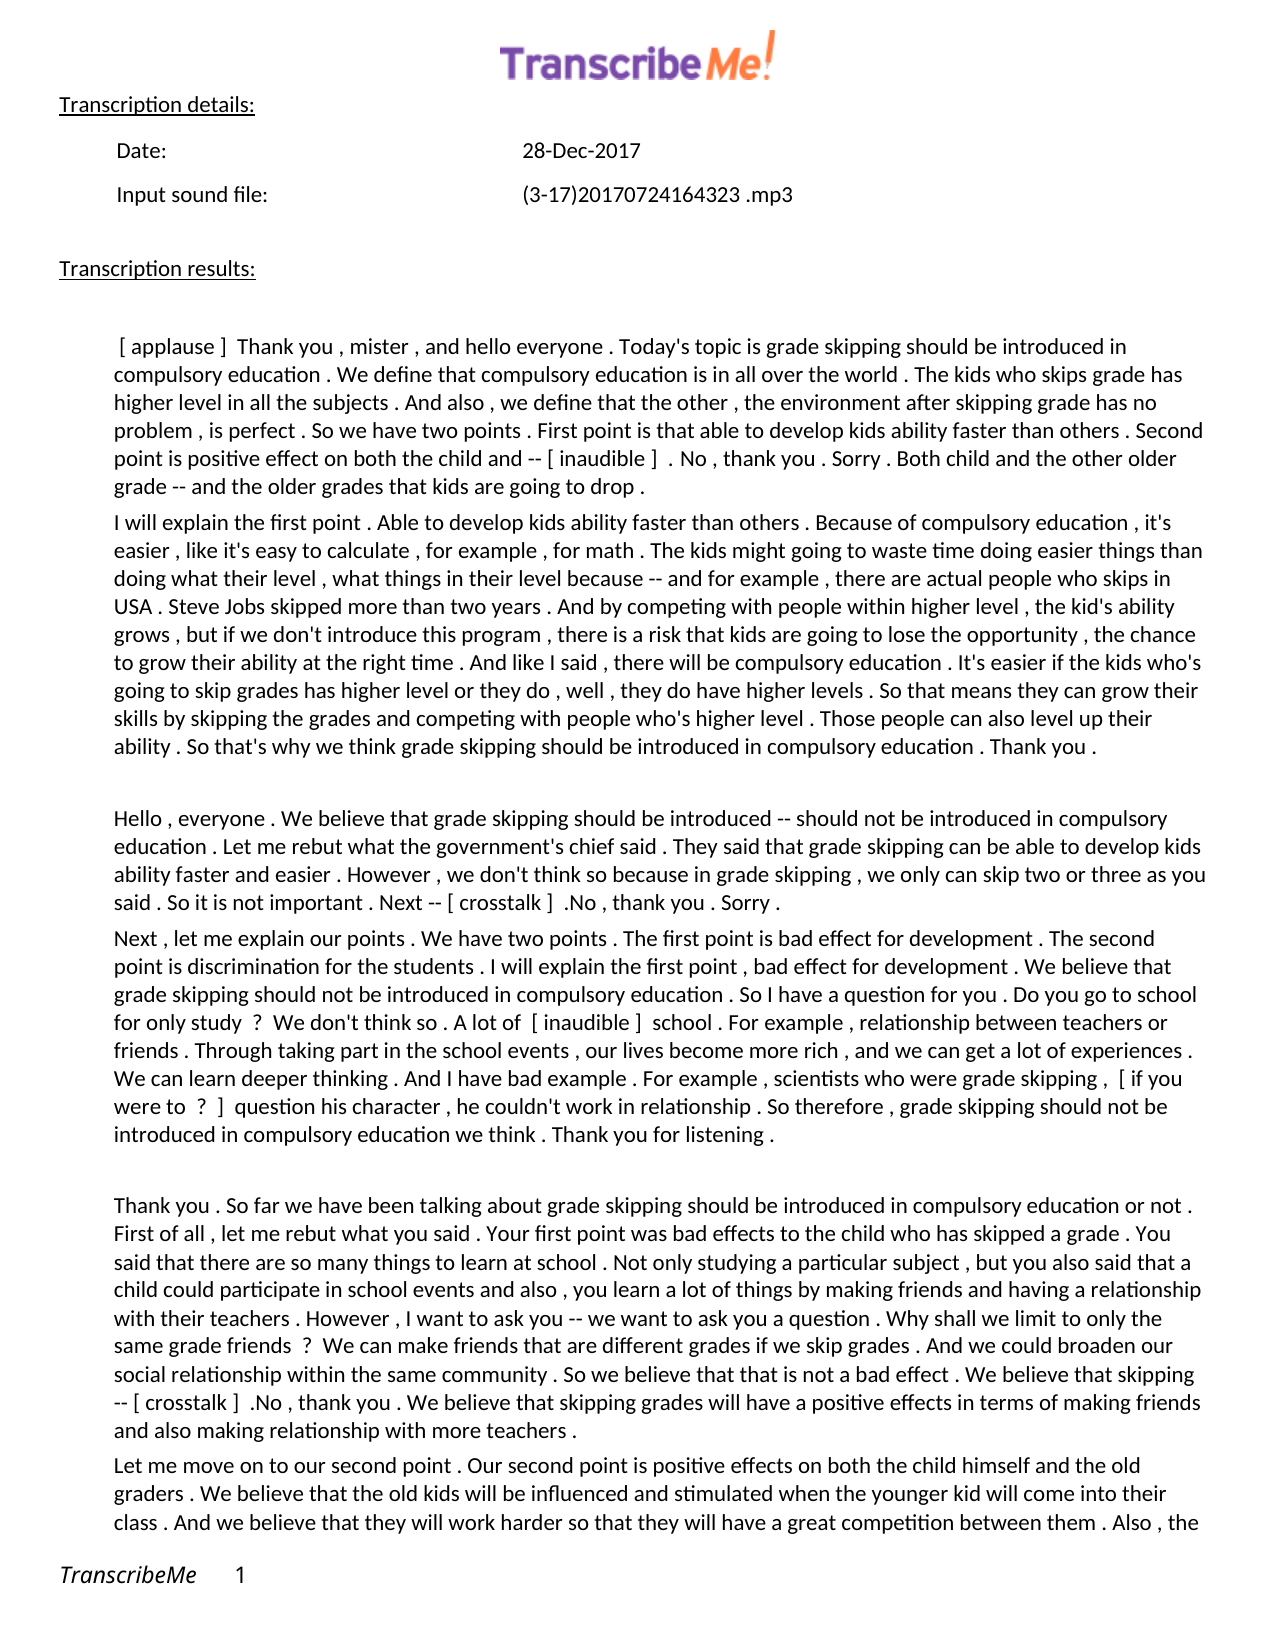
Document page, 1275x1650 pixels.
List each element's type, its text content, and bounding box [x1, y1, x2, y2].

picture [500, 30, 775, 80]
text Next , let me explain our points . We have two points . The first point is bad effect for development . The second point is discrimination for the students . I will explain the first point , bad effect for development . We believe that grade skipping should not be introduced in compulsory education . So I have a question for you . Do you go to school for only study ? We don't think so . A lot of [ inaudible ] school . For example , relationship between teachers or friends . Through taking part in the school events , our lives become more rich , and we can get a lot of experiences . We can learn deeper thinking . And I have bad example . For example , scientists who were grade skipping , [ if you were to ? ] question his character , he couldn't work in relationship . So therefore , grade skipping should not be introduced in compulsory education we think . Thank you for listening . [114, 924, 1208, 1148]
text [ applause ] Thank you , mister , and hello everyone . Today's topic is grade skipping should be introduced in compulsory education . We define that compulsory education is in all over the world . The kids who skips grade has higher level in all the subjects . And also , we define that the other , the environment after skipping grade has no problem , is perfect . So we have two points . First point is that able to develop kids ability faster than others . Second point is positive effect on both the child and -- [ inaudible ] . No , thank you . Sorry . Both child and the other older grade -- and the older grades that kids are going to drop . [114, 332, 1208, 500]
text Thank you . So far we have been talking about grade skipping should be introduced in compulsory education or not . First of all , let me rebut what you said . Your first point was bad effects to the child who has skipped a grade . You said that there are so many things to learn at school . Not only studying a particular subject , but you also said that a child could participate in school events and also , you learn a lot of things by making friends and having a relationship with their teachers . However , I want to ask you -- we want to ask you a question . Why shall we limit to only the same grade friends ? We can make friends that are different grades if we skip grades . And we could broaden our social relationship within the same community . So we believe that that is not a bad effect . We believe that skipping -- [ crosstalk ] .No , thank you . We believe that skipping grades will have a positive effects in terms of making friends and also making relationship with more teachers . [114, 1192, 1208, 1444]
table_cell Input sound file: [60, 173, 466, 216]
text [114, 1452, 1208, 1536]
table_cell (3-17)20170724164323 .mp3 [466, 173, 1217, 216]
text Transcription details: [59, 90, 1216, 118]
table_header Date: [60, 129, 466, 172]
text Hello , everyone . We believe that grade skipping should be introduced -- should not be introduced in compulsory education . Let me rebut what the government's chief said . They said that grade skipping can be able to develop kids ability faster and easier . However , we don't think so because in grade skipping , we only can skip two or three as you said . So it is not important . Next -- [ crosstalk ] .No , thank you . Sorry . [114, 804, 1208, 916]
table_header 28-Dec-2017 [466, 129, 1217, 172]
text Transcription results: [59, 227, 1216, 283]
text I will explain the first point . Able to develop kids ability faster than others . Because of compulsory education , it's easier , like it's easy to calculate , for example , for math . The kids might going to waste time doing easier things than doing what their level , what things in their level because -- and for example , there are actual people who skips in USA . Steve Jobs skipped more than two years . And by competing with people within higher level , the kid's ability grows , but if we don't introduce this program , there is a risk that kids are going to lose the opportunity , the chance to grow their ability at the right time . And like I said , there will be compulsory education . It's easier if the kids who's going to skip grades has higher level or they do , well , they do have higher levels . So that means they can grow their skills by skipping the grades and competing with people who's higher level . Those people can also level up their ability . So that's why we think grade skipping should be introduced in compulsory education . Thank you . [114, 508, 1208, 760]
